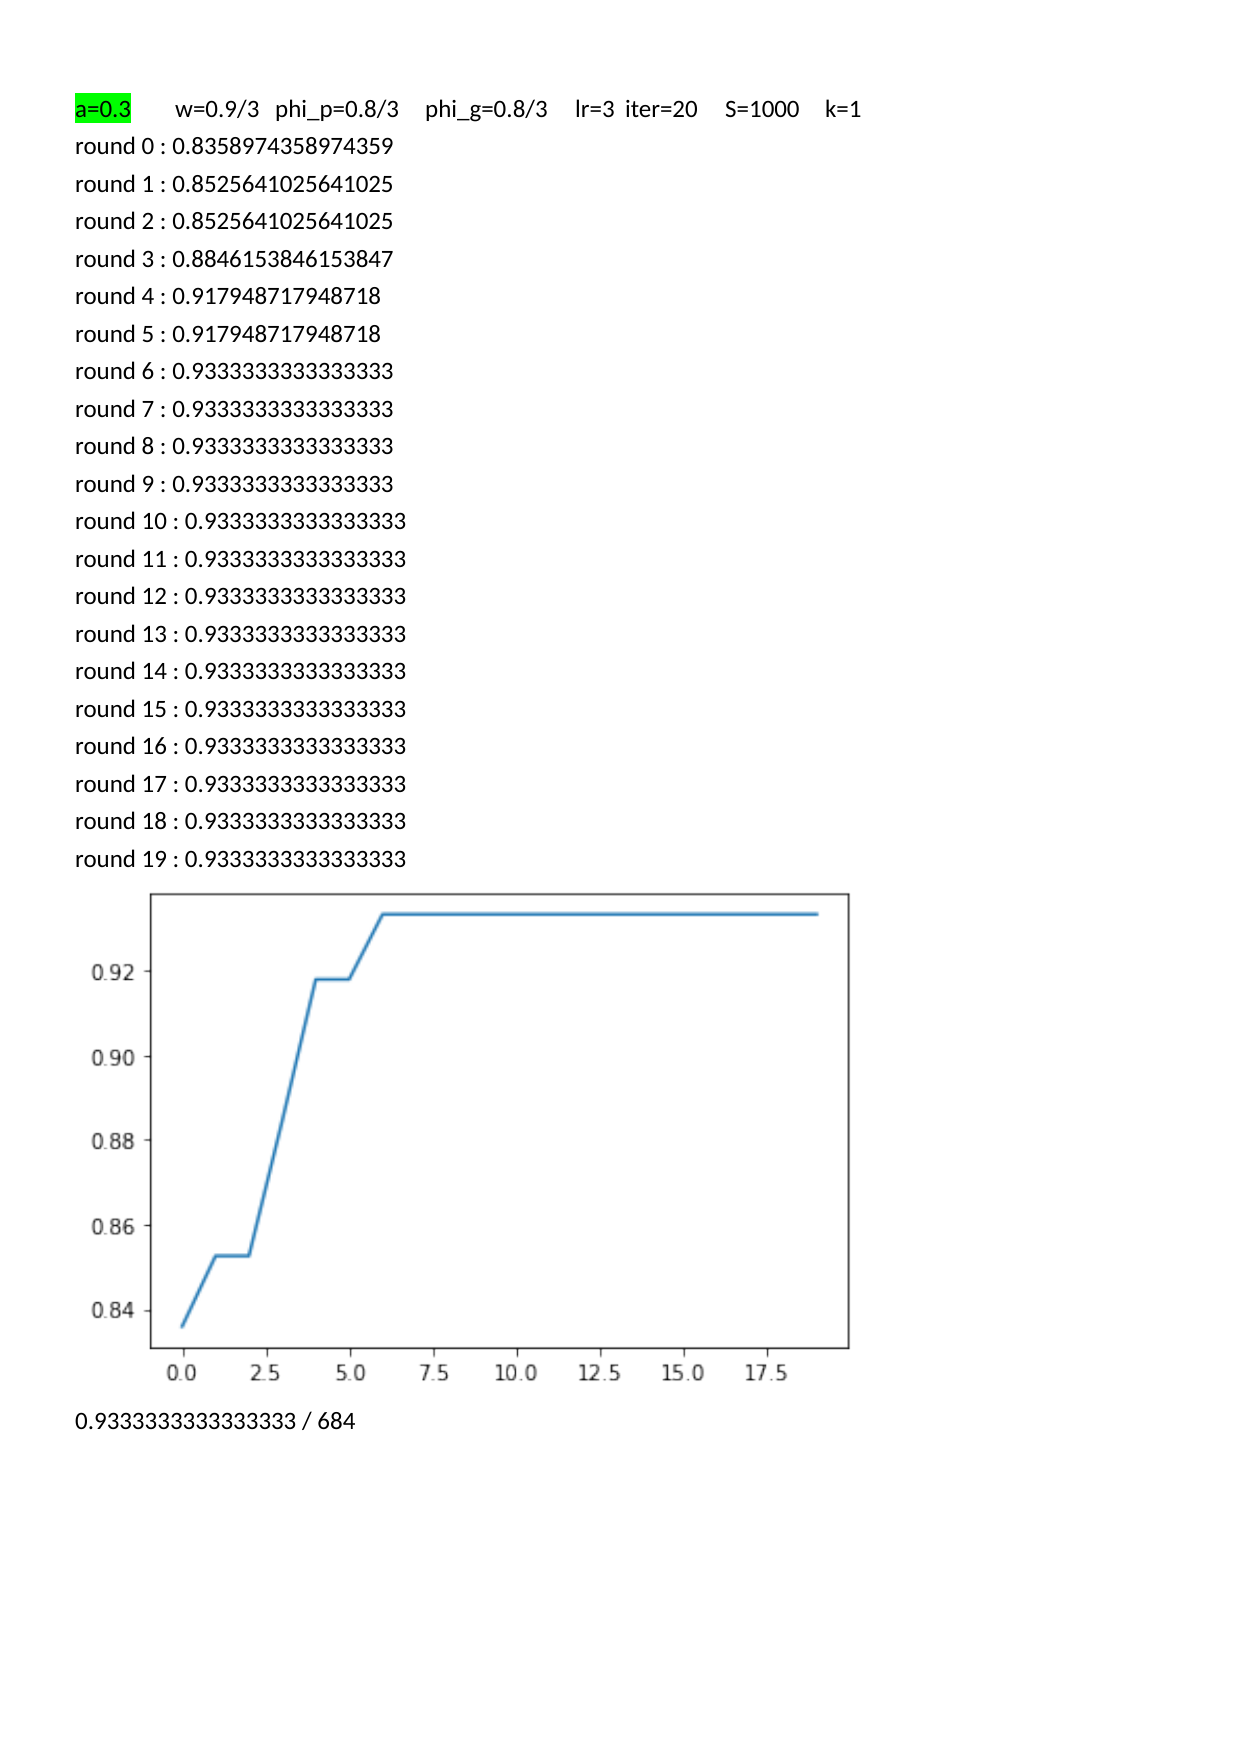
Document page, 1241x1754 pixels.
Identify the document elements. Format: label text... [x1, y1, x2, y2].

text round 11 : 0.9333333333333333 [75, 539, 1165, 577]
text round 4 : 0.917948717948718 [75, 277, 1165, 314]
text round 2 : 0.8525641025641025 [75, 202, 1165, 239]
text round 6 : 0.9333333333333333 [75, 352, 1165, 389]
text round 19 : 0.9333333333333333 [75, 839, 1165, 877]
text a=0.3 w=0.9/3 phi_p=0.8/3 phi_g=0.8/3 lr=3 iter=20 S=1000 k=1 [75, 89, 1165, 127]
picture [75, 881, 863, 1398]
text round 0 : 0.8358974358974359 [75, 127, 1165, 164]
text round 12 : 0.9333333333333333 [75, 577, 1165, 614]
text round 9 : 0.9333333333333333 [75, 464, 1165, 502]
text round 8 : 0.9333333333333333 [75, 427, 1165, 464]
text 0.9333333333333333 / 684 [75, 1402, 1165, 1439]
text round 13 : 0.9333333333333333 [75, 614, 1165, 652]
text round 14 : 0.9333333333333333 [75, 652, 1165, 689]
text round 5 : 0.917948717948718 [75, 314, 1165, 352]
text round 16 : 0.9333333333333333 [75, 727, 1165, 764]
text round 1 : 0.8525641025641025 [75, 164, 1165, 202]
text round 17 : 0.9333333333333333 [75, 764, 1165, 802]
text round 10 : 0.9333333333333333 [75, 502, 1165, 539]
text round 15 : 0.9333333333333333 [75, 689, 1165, 727]
text round 7 : 0.9333333333333333 [75, 389, 1165, 427]
text round 3 : 0.8846153846153847 [75, 239, 1165, 277]
text round 18 : 0.9333333333333333 [75, 802, 1165, 839]
